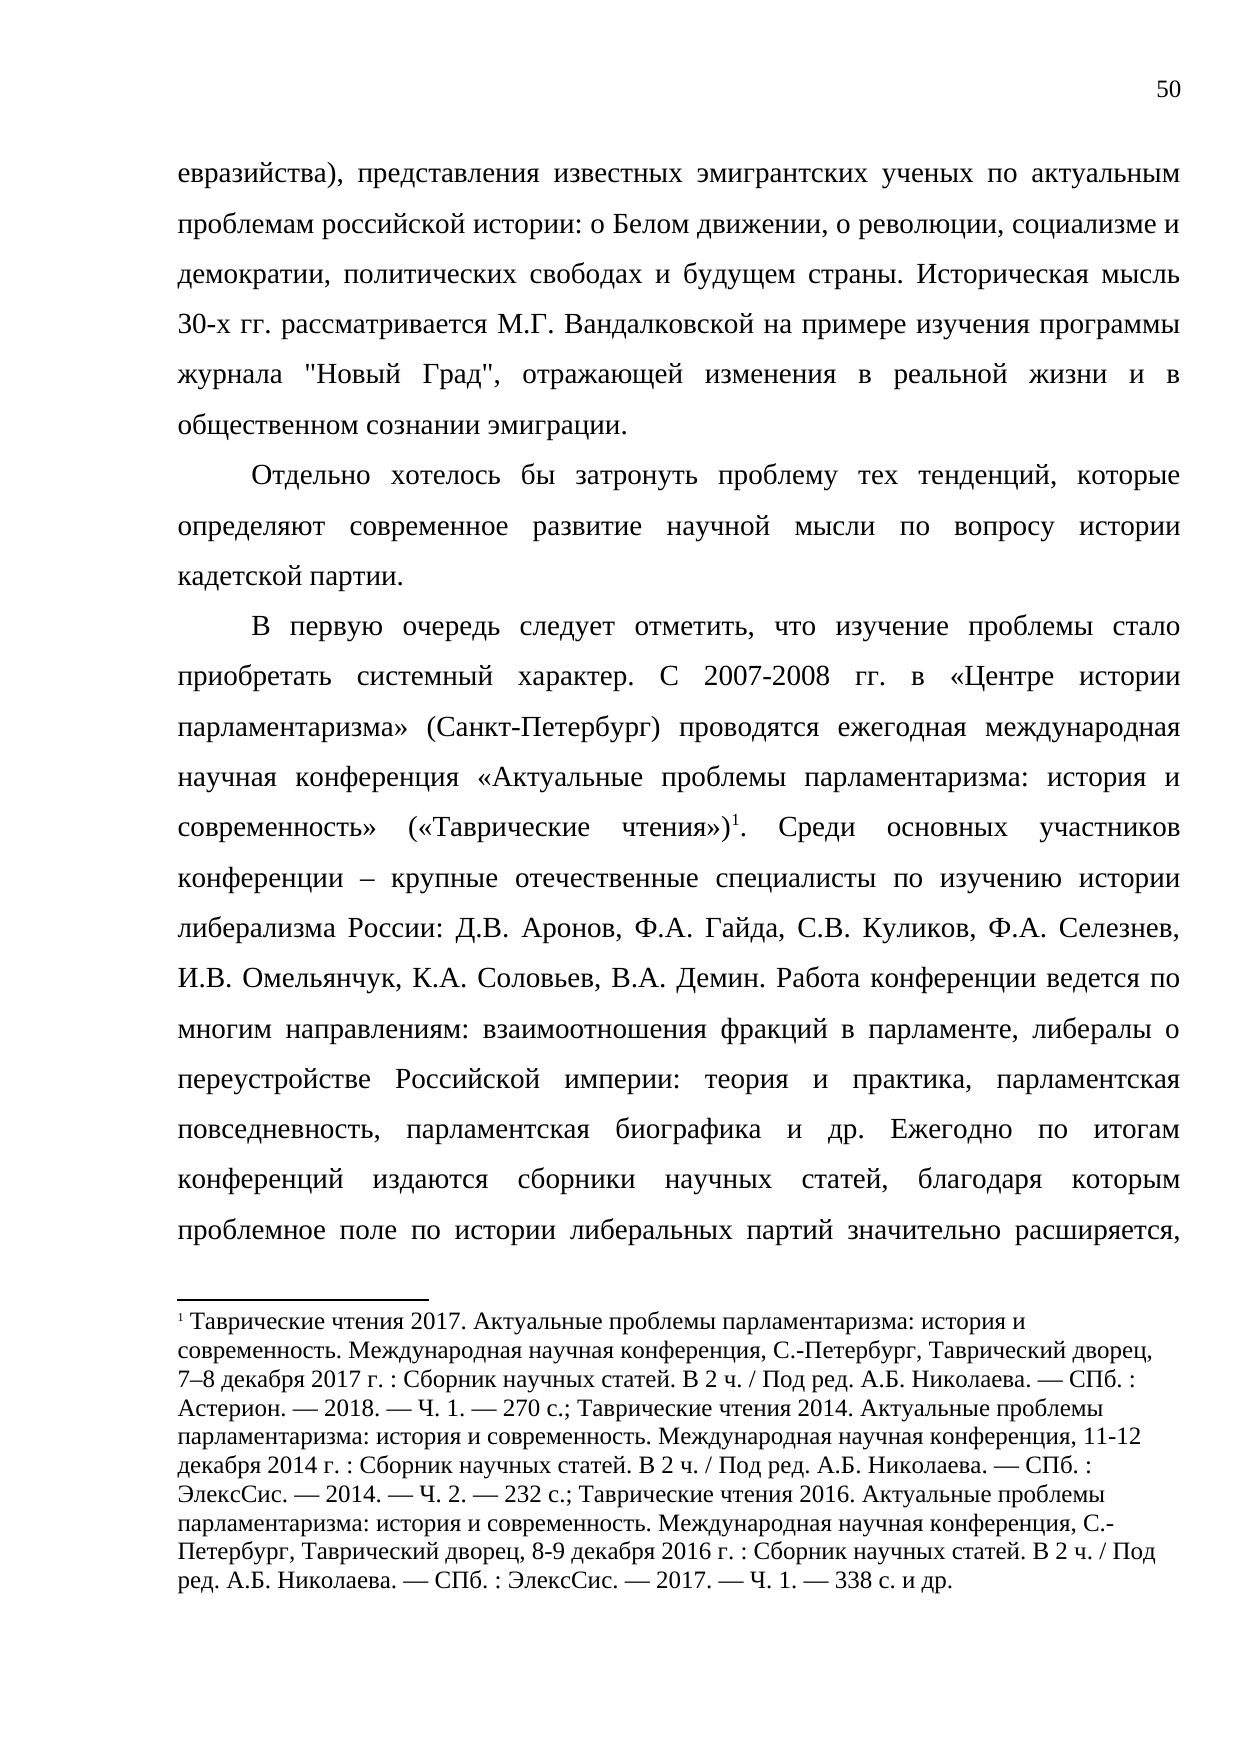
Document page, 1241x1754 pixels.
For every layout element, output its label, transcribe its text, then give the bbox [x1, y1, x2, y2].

text Отдельно хотелось бы затронуть проблему тех тенденций, которые определяют современное развитие научной мысли по вопросу истории кадетской партии. [177, 457, 1181, 591]
text Эмигрантская литература, посвященная развитию либерализма в начале XX в., стала предметом изучения советского и российского специалиста по истории общественной мысли и русского зарубежья, М.Г. Вандалковской. С 1990 года по настоящее время Маргарита Георгиевна инициирует документальную публикацию работ лидеров и крупных деятелей кадетской партии, в частности, П.Н. Милюкова, А.А. Кизеветтера, П.Б. Струве. Среди многочисленных опубликованных книг и статей М.Г. Вандалковской нам представляется необходимым особенно выделить работу «Историческая мысль русской эмиграции 20-30-х гг. XX в.». Данная монография является первым исследованием на эту тему. На основе анализа трудов П.Н. Милюкова, П.Б. Струве, В.А. Маклакова, С.Л. Франка, Н.С. Тимашева, Н.А. Бердяева историк, на наш взгляд, всесторонне и непредвзято раскрывает идейное содержание различных течений исторической мысли (либерального консерватизма, евразийства), представления известных эмигрантских ученых по актуальным проблемам российской истории: о Белом движении, о революции, социализме и демократии, политических свободах и будущем страны. Историческая мысль 30-х гг. рассматривается М.Г. Вандалковской на примере изучения программы журнала "Новый Град", отражающей изменения в реальной жизни и в общественном сознании эмиграции. [177, 155, 1181, 441]
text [177, 608, 1181, 1246]
